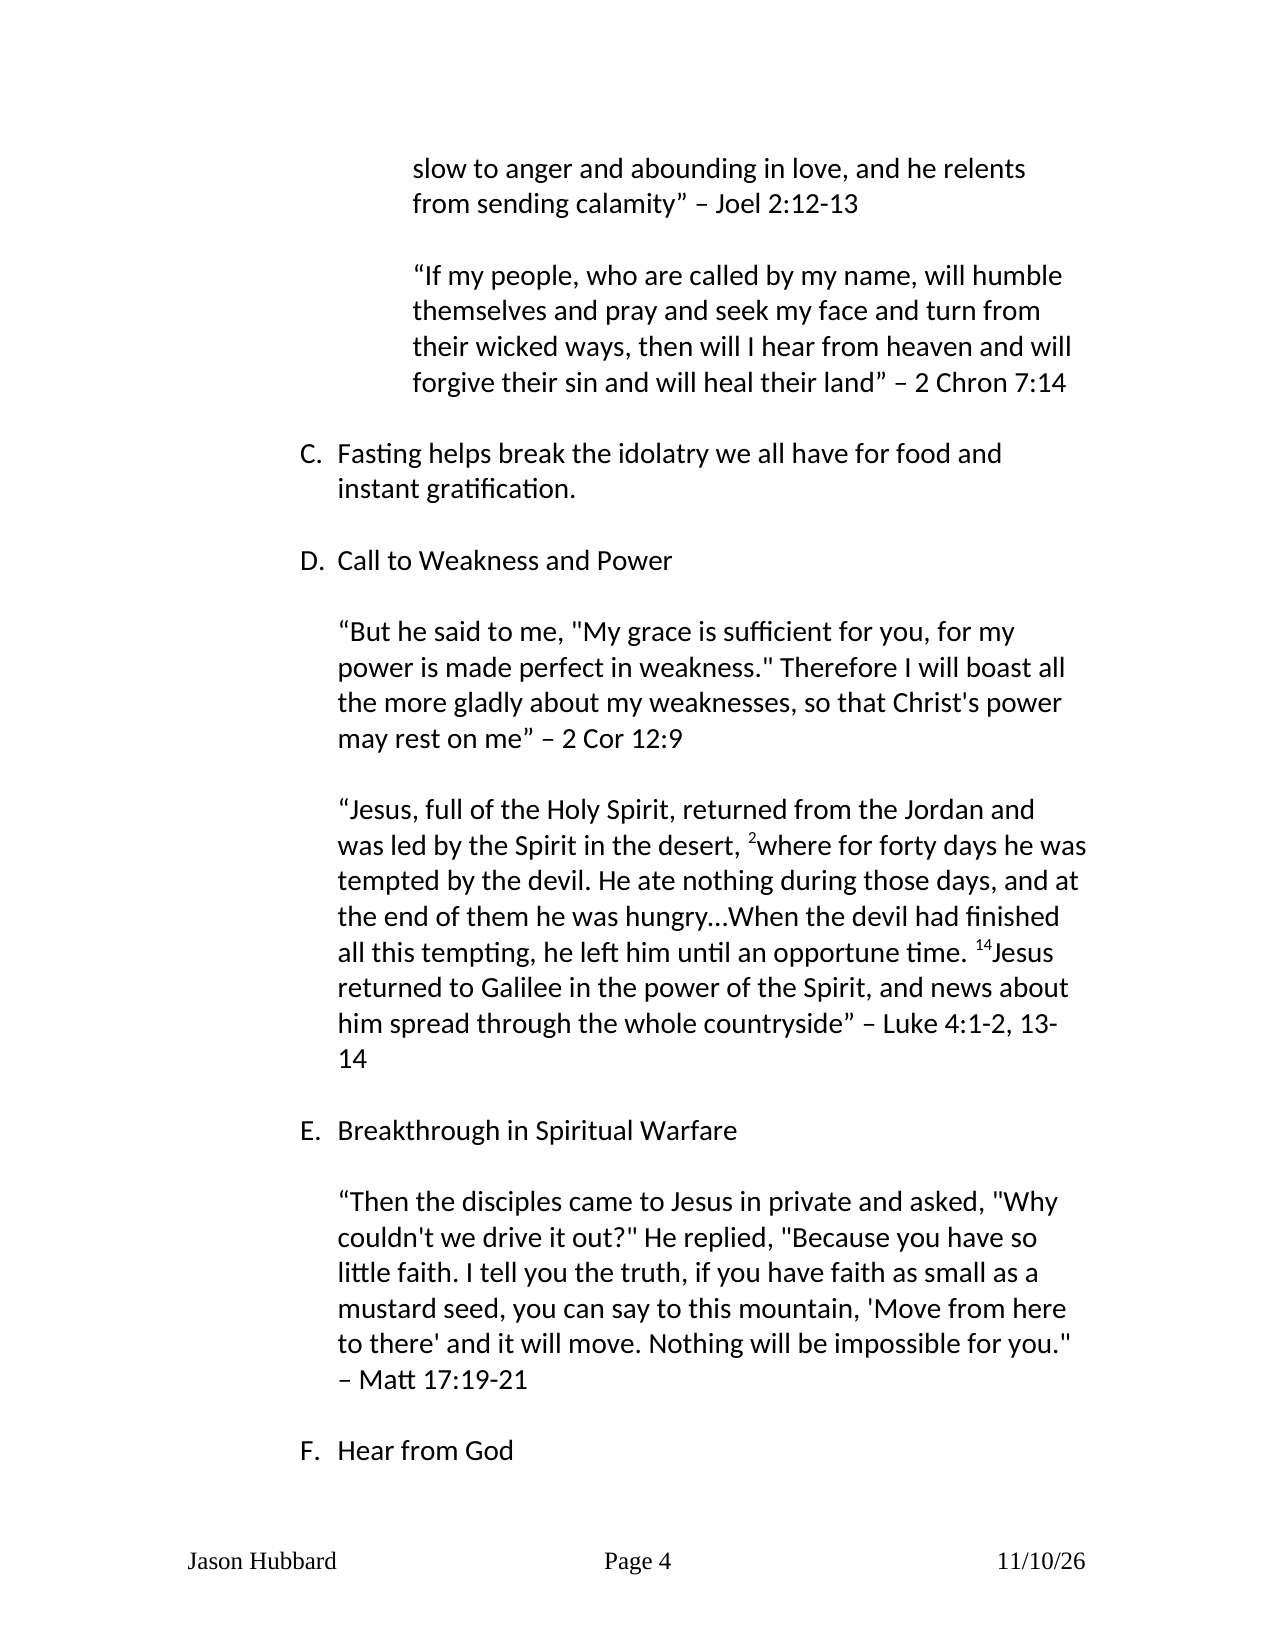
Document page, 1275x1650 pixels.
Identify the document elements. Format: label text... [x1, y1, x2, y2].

text “Then the disciples came to Jesus in private and asked, "Why couldn't we drive it out?" He replied, "Because you have so little faith. I tell you the truth, if you have faith as small as a mustard seed, you can say to this mountain, 'Move from here to there' and it will move. Nothing will be impossible for you." – Matt 17:19-21 [337, 1183, 1087, 1397]
text “Jesus, full of the Holy Spirit, returned from the Jordan and was led by the Spirit in the desert, 2where for forty days he was tempted by the devil. He ate nothing during those days, and at the end of them he was hungry…When the devil had finished all this tempting, he left him until an opportune time. 14Jesus returned to Galilee in the power of the Spirit, and news about him spread through the whole countryside” – Luke 4:1-2, 13-14 [337, 791, 1087, 1076]
list Call to Weakness and Power [300, 542, 1087, 577]
list Breakthrough in Spiritual Warfare [300, 1112, 1087, 1147]
text “But he said to me, "My grace is sufficient for you, for my power is made perfect in weakness." Therefore I will boast all the more gladly about my weaknesses, so that Christ's power may rest on me” – 2 Cor 12:9 [337, 613, 1087, 756]
list Fasting helps break the idolatry we all have for food and instant gratification. [300, 435, 1087, 506]
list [375, 150, 1087, 221]
text “If my people, who are called by my name, will humble themselves and pray and seek my face and turn from their wicked ways, then will I hear from heaven and will forgive their sin and will heal their land” – 2 Chron 7:14 [412, 257, 1087, 399]
list Hear from God [300, 1432, 1087, 1468]
